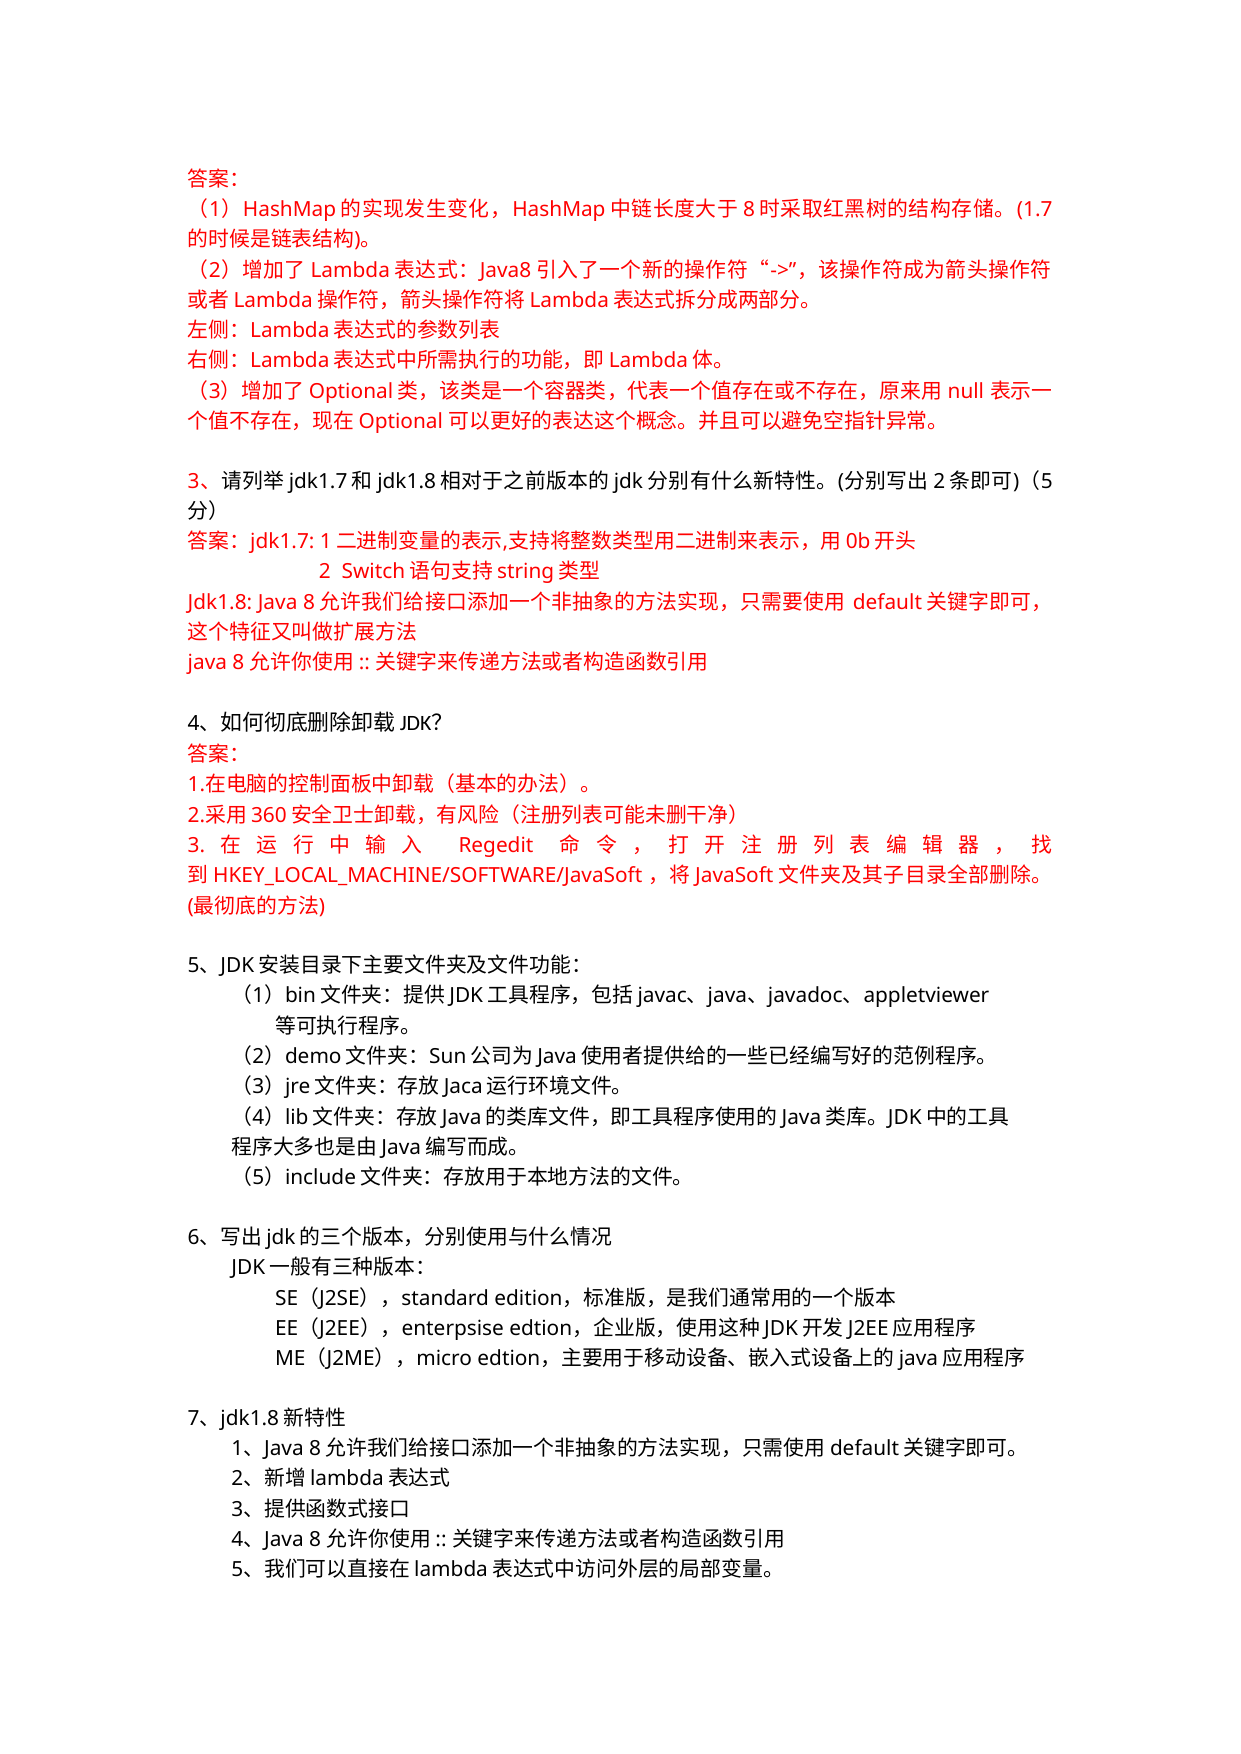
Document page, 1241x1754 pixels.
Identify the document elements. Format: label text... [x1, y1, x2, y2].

text java 8 允许你使用 :: 关键字来传递方法或者构造函数引用 [187, 646, 1053, 676]
text （2）demo文件夹：Sun公司为Java使用者提供给的一些已经编写好的范例程序。 [187, 1039, 1053, 1070]
text 3、请列举jdk1.7和jdk1.8相对于之前版本的jdk分别有什么新特性。(分别写出2条即可)（5分） [187, 464, 1053, 524]
text 2 Switch语句支持string类型 [187, 555, 1053, 585]
text （4）lib文件夹：存放Java的类库文件，即工具程序使用的Java类库。JDK中的工具 程序大多也是由Java编写而成。 [187, 1100, 1053, 1161]
text Jdk1.8: Java 8允许我们给接口添加一个非抽象的方法实现，只需要使用 default关键字即可，这个特征又叫做扩展方法 [187, 585, 1053, 646]
text 4、Java 8 允许你使用 :: 关键字来传递方法或者构造函数引用 [187, 1522, 1053, 1552]
text 左侧：Lambda表达式的参数列表 [187, 313, 1053, 344]
text 2.采用360安全卫士卸载，有风险（注册列表可能未删干净） [187, 798, 1053, 828]
text 答案：jdk1.7: 1二进制变量的表示,支持将整数类型用二进制来表示，用0b开头 [187, 524, 1053, 555]
text （2）增加了Lambda表达式：Java8引入了一个新的操作符“->”，该操作符成为箭头操作符或者Lambda操作符，箭头操作符将Lambda表达式拆分成两部分。 [187, 253, 1053, 313]
text EE（J2EE），enterpsise edtion，企业版，使用这种JDK开发J2EE应用程序 [187, 1311, 1053, 1341]
text ME（J2ME），micro edtion，主要用于移动设备、嵌入式设备上的java应用程序 [187, 1341, 1053, 1372]
text 右侧：Lambda表达式中所需执行的功能，即Lambda体。 [187, 344, 1053, 374]
text 7、jdk1.8新特性 [187, 1401, 1053, 1431]
text （3）增加了Optional类，该类是一个容器类，代表一个值存在或不存在，原来用null 表示一个值不存在，现在Optional 可以更好的表达这个概念。并且可以避免空指针异常。 [187, 374, 1053, 435]
text 3.在运行中输入 Regedit 命令，打开注册列表编辑器，找到HKEY_LOCAL_MACHINE/SOFTWARE/JavaSoft ，将JavaSoft文件夹及其子目录全部删除。(最彻底的方法) [187, 828, 1053, 919]
text JDK一般有三种版本： [187, 1250, 1053, 1281]
text 4、如何彻底删除卸载JDK？ [187, 705, 1053, 737]
text 6、写出jdk的三个版本，分别使用与什么情况 [187, 1220, 1053, 1250]
text 2、新增lambda表达式 [187, 1461, 1053, 1492]
text 1、Java 8允许我们给接口添加一个非抽象的方法实现，只需使用 default关键字即可。 [187, 1431, 1053, 1461]
text （5）include文件夹：存放用于本地方法的文件。 [187, 1161, 1053, 1191]
text 答案： [187, 737, 1053, 768]
text （1）bin文件夹：提供JDK工具程序，包括javac、java、javadoc、appletviewer 等可执行程序。 [187, 979, 1053, 1039]
text （1）HashMap的实现发生变化，HashMap中链长度大于8时采取红黑树的结构存储。(1.7的时候是链表结构)。 [187, 192, 1053, 253]
text SE（J2SE），standard edition，标准版，是我们通常用的一个版本 [187, 1281, 1053, 1311]
text 1.在电脑的控制面板中卸载（基本的办法）。 [187, 768, 1053, 798]
text 5、JDK安装目录下主要文件夹及文件功能： [187, 948, 1053, 979]
text 3、提供函数式接口 [187, 1492, 1053, 1522]
text 5、我们可以直接在lambda表达式中访问外层的局部变量。 [187, 1552, 1053, 1583]
text 答案： [187, 162, 1053, 192]
text （3）jre文件夹：存放Jaca运行环境文件。 [187, 1070, 1053, 1100]
